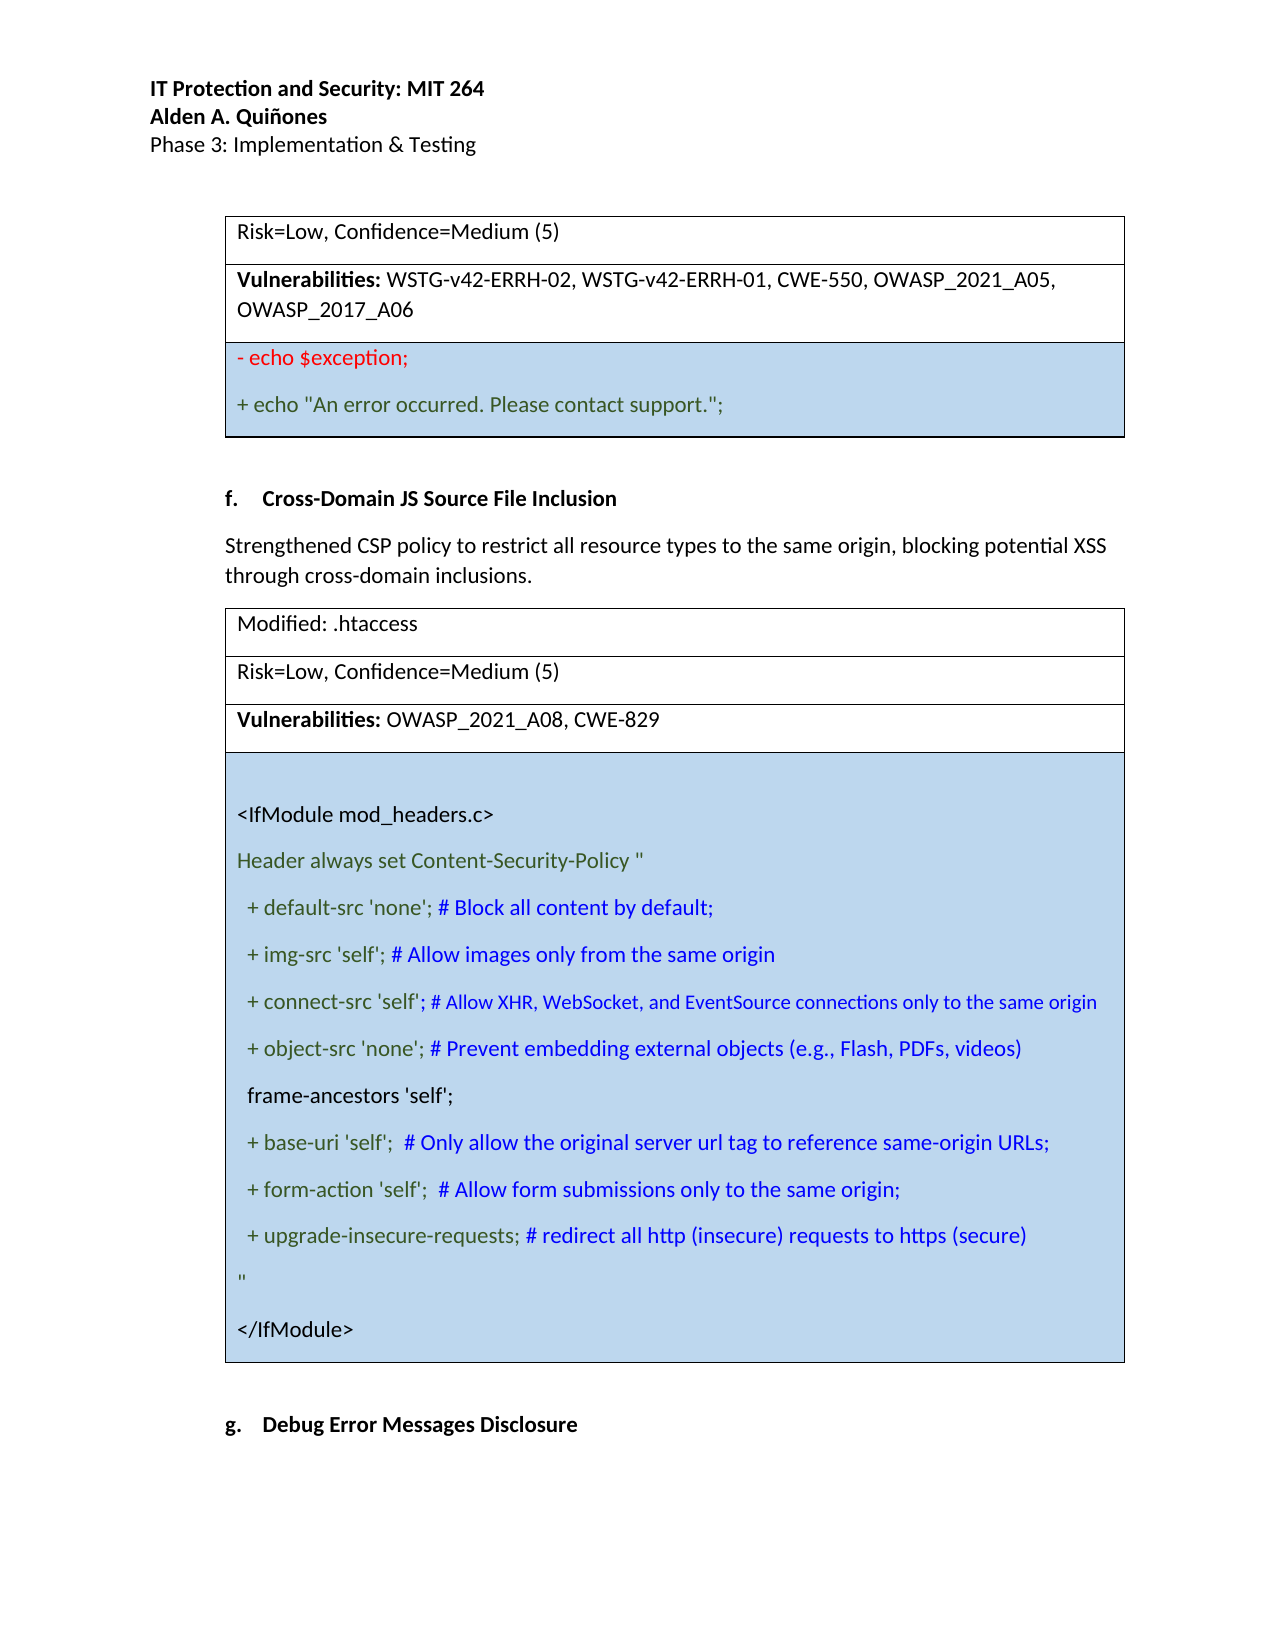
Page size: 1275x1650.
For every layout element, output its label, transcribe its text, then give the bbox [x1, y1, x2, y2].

table_header Modified: .htaccess [226, 609, 1124, 656]
table_cell Vulnerabilities: OWASP_2021_A08, CWE-829 [226, 705, 1124, 752]
list Cross-Domain JS Source File Inclusion [225, 484, 1125, 512]
table_cell Risk=Low, Confidence=Medium (5) [226, 217, 1124, 264]
table_cell Risk=Low, Confidence=Medium (5) [226, 657, 1124, 704]
list Debug Error Messages Disclosure [225, 1410, 1125, 1438]
table_cell <IfModule mod_headers.c> Header always set Content-Security-Policy " + default-src 'none'; # Block all content by default; + img-src 'self'; # Allow images only from the same origin + connect-src 'self'; # Allow XHR, WebSocket, and EventSource connections only to the same origin + object-src 'none'; # Prevent embedding external objects (e.g., Flash, PDFs, videos) frame-ancestors 'self'; + base-uri 'self'; # Only allow the original server url tag to reference same-origin URLs; + form-action 'self'; # Allow form submissions only to the same origin; + upgrade-insecure-requests; # redirect all http (insecure) requests to https (secure) " </IfModule> [226, 753, 1124, 1362]
table_cell - echo $exception; + echo "An error occurred. Please contact support."; [226, 343, 1124, 436]
table_cell Vulnerabilities: WSTG-v42-ERRH-02, WSTG-v42-ERRH-01, CWE-550, OWASP_2021_A05, OWASP_2017_A06 [226, 265, 1124, 342]
text Strengthened CSP policy to restrict all resource types to the same origin, blocking potential XSS through cross-domain inclusions. [225, 531, 1125, 589]
